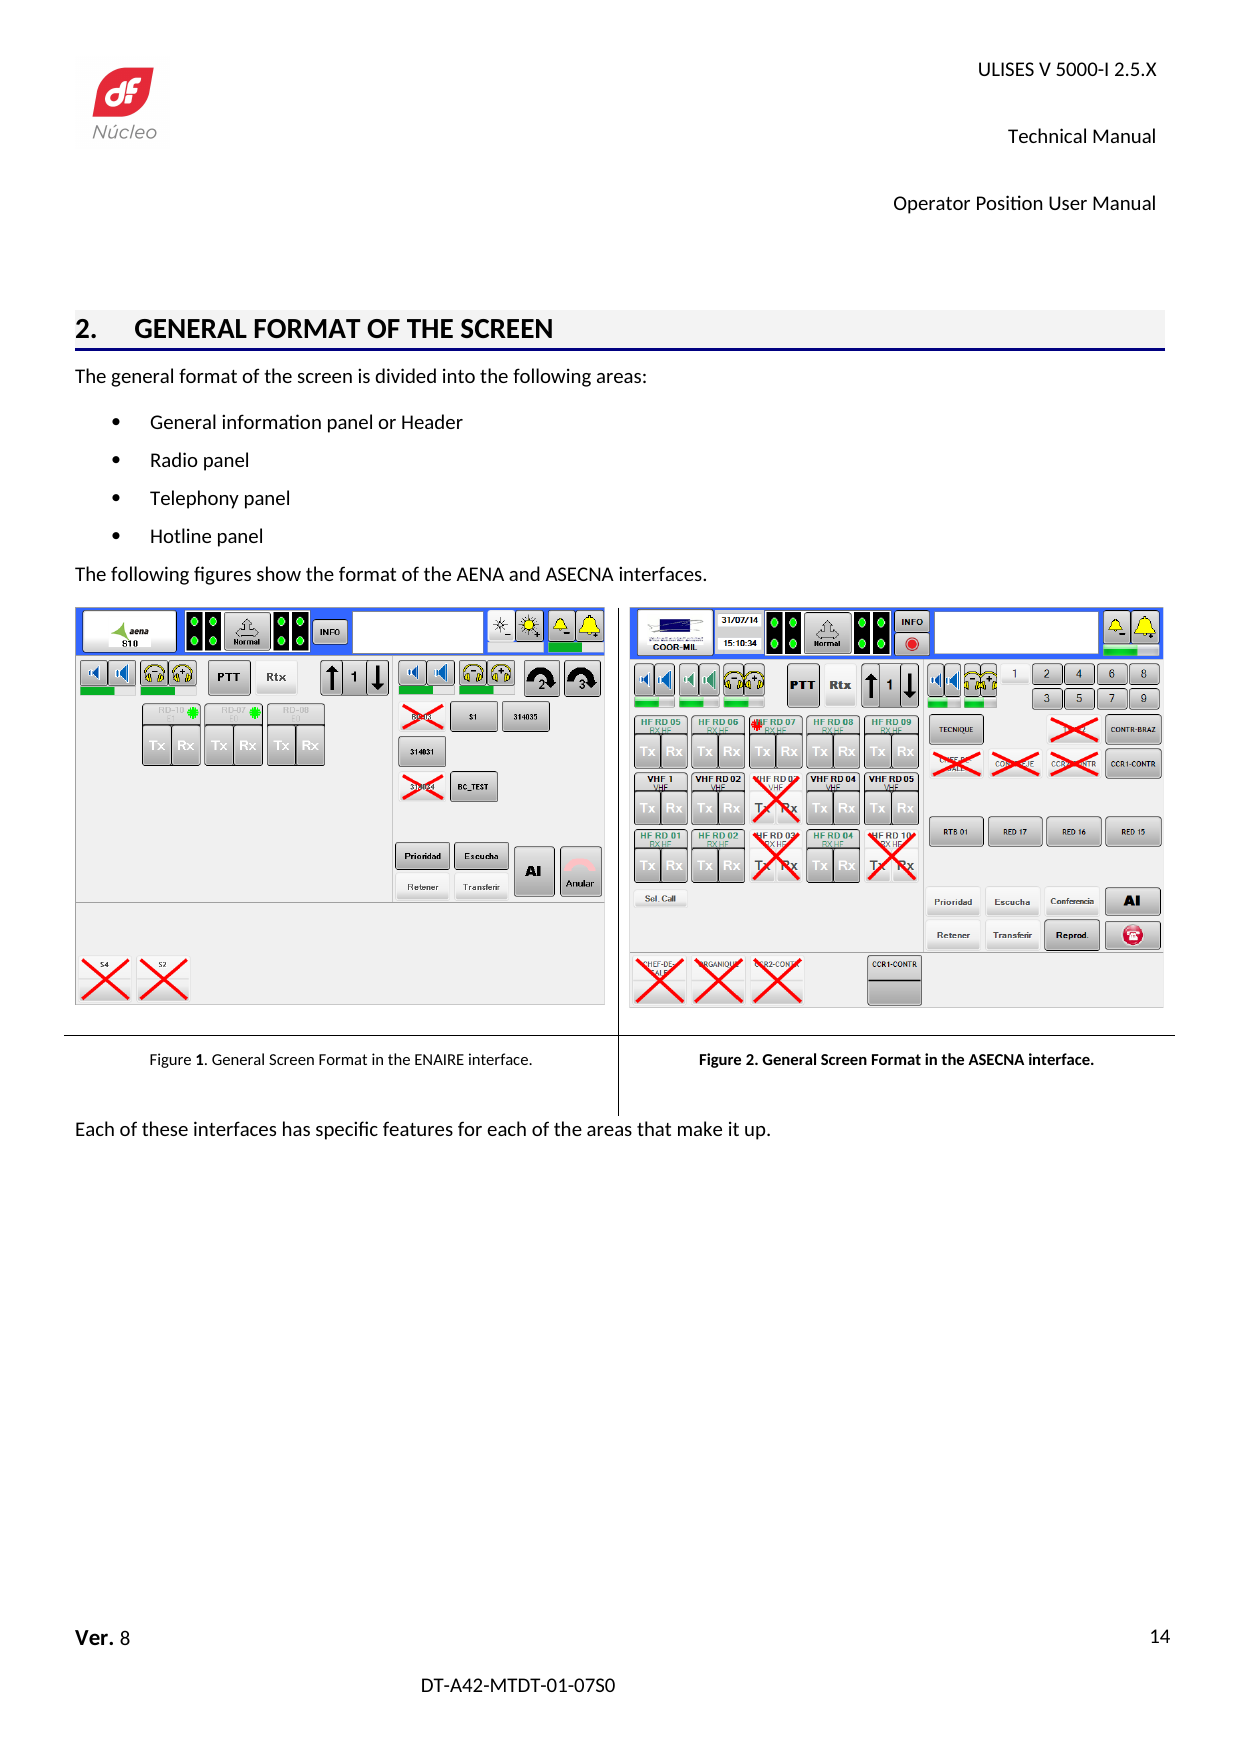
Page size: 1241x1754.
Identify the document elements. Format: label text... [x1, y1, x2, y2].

text The general format of the screen is divided into the following areas: [75, 363, 1165, 389]
table_header [64, 608, 618, 1035]
table_cell Figure 1. General Screen Format in the ENAIRE interface. [64, 1036, 618, 1116]
text Each of these interfaces has specific features for each of the areas that make it up. [75, 1116, 1165, 1141]
subtitle General Format of the Screen [75, 310, 1165, 348]
table_cell Figure 2. General Screen Format in the ASECNA interface. [619, 1036, 1175, 1116]
list Hotline panel [112, 523, 1165, 549]
list Radio panel [112, 447, 1165, 473]
list Telephony panel [112, 485, 1165, 511]
picture [75, 607, 605, 1014]
picture [629, 607, 1164, 1008]
table_header [619, 608, 1175, 1035]
picture [75, 56, 171, 149]
text The following figures show the format of the AENA and ASECNA interfaces. [75, 561, 1165, 587]
list General information panel or Header [112, 409, 1165, 435]
